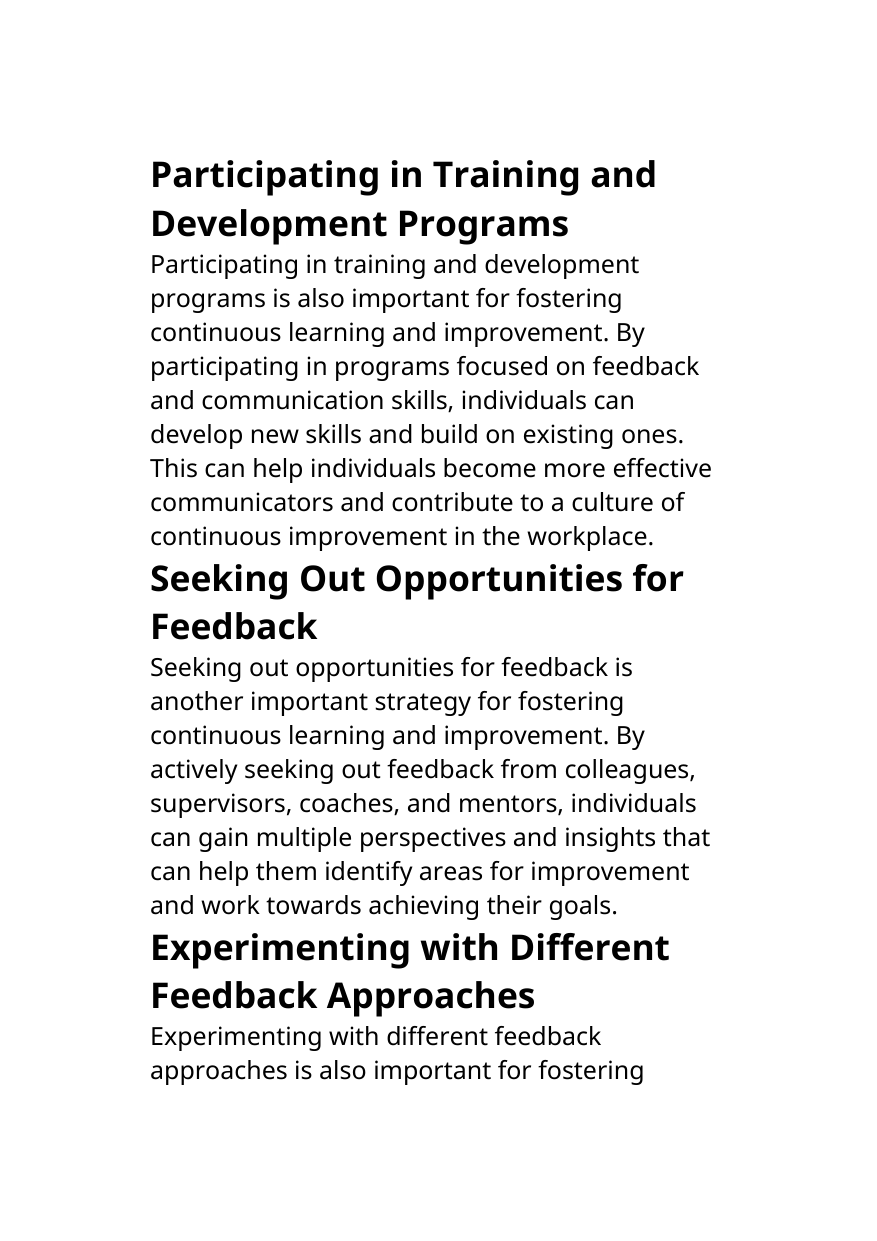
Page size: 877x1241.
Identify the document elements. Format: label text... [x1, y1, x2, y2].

text Participating in training and development programs is also important for fostering continuous learning and improvement. By participating in programs focused on feedback and communication skills, individuals can develop new skills and build on existing ones. This can help individuals become more effective communicators and contribute to a culture of continuous improvement in the workplace. [150, 246, 727, 553]
subtitle Participating in Training and Development Programs [150, 150, 727, 246]
subtitle Seeking Out Opportunities for Feedback [150, 553, 727, 649]
text Seeking out opportunities for feedback is another important strategy for fostering continuous learning and improvement. By actively seeking out feedback from colleagues, supervisors, coaches, and mentors, individuals can gain multiple perspectives and insights that can help them identify areas for improvement and work towards achieving their goals. [150, 649, 727, 922]
subtitle Experimenting with Different Feedback Approaches [150, 922, 727, 1018]
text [150, 1018, 727, 1087]
